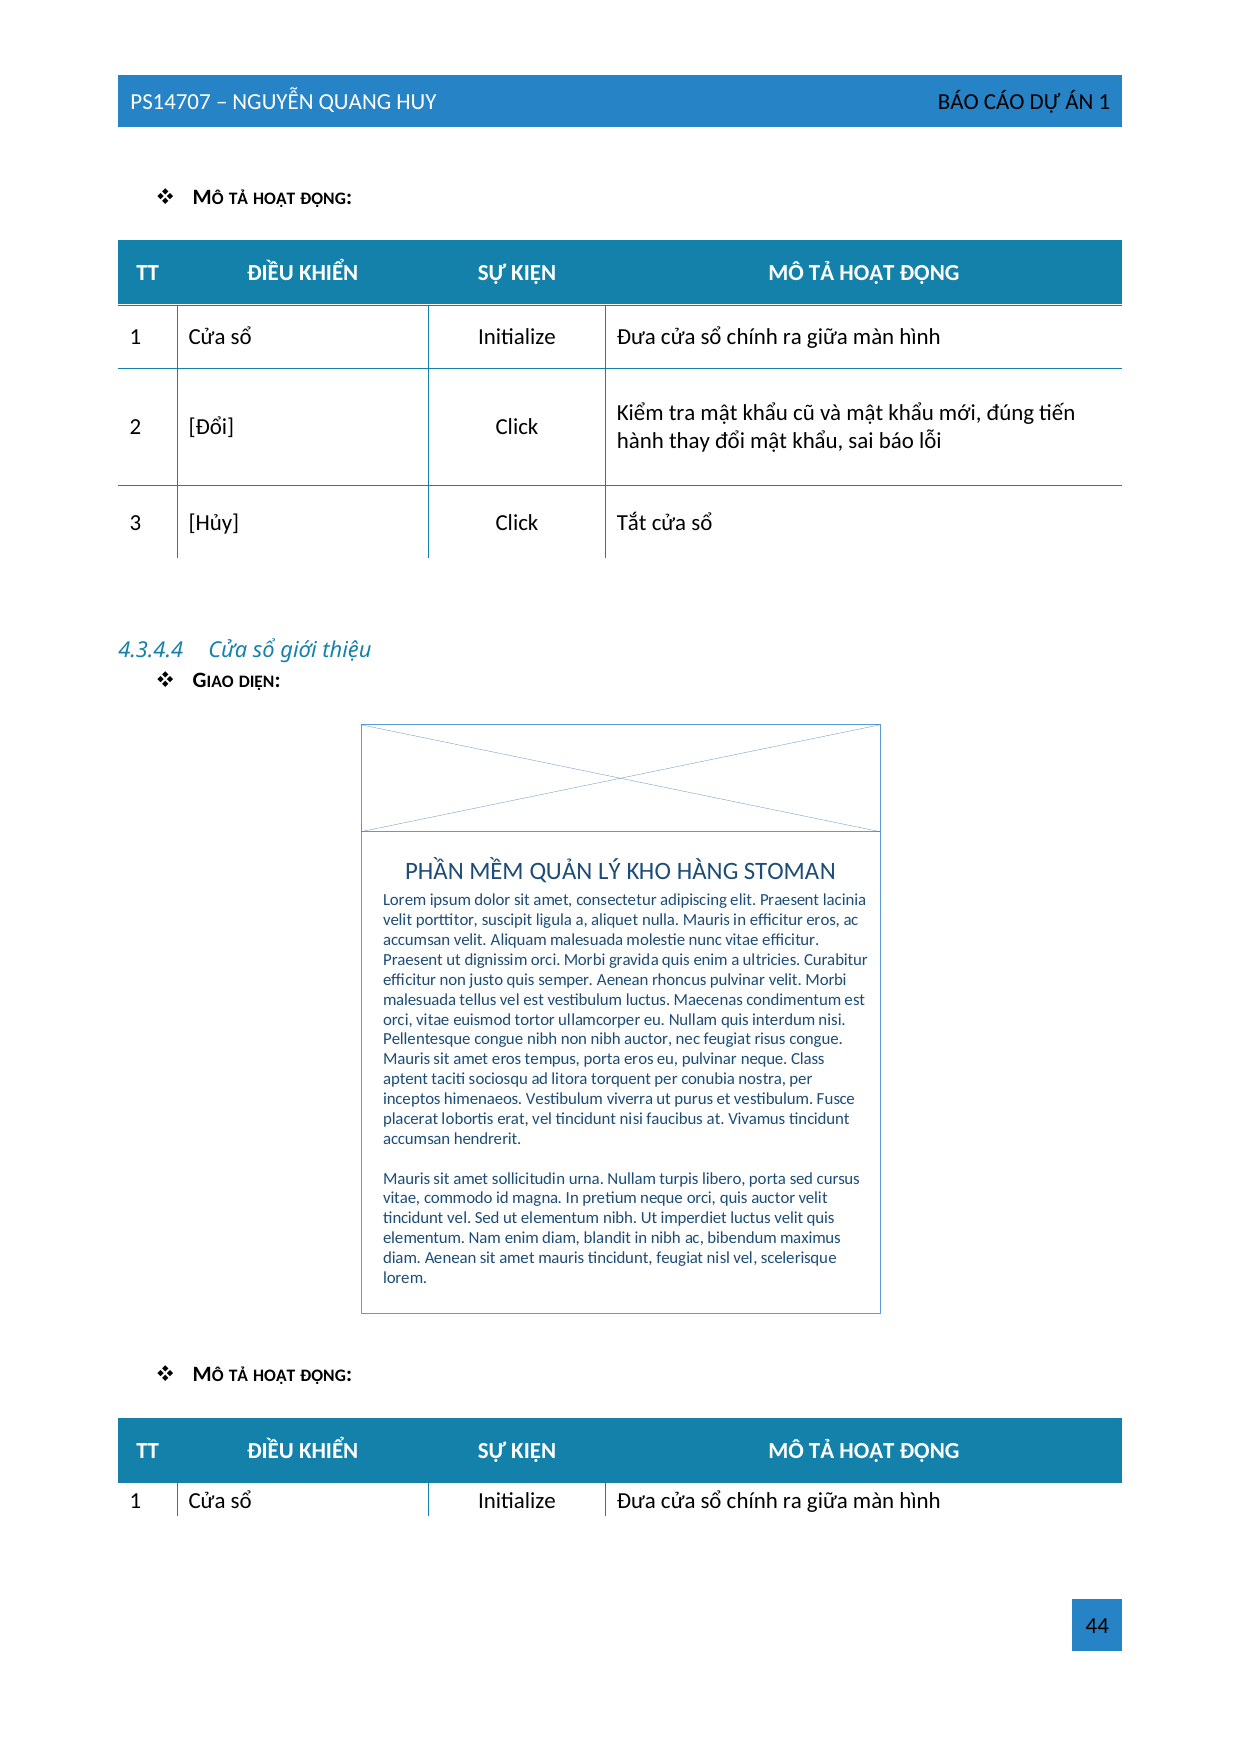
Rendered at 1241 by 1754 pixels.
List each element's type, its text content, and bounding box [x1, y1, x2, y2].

table_header ĐIỀU KHIỂN [177, 240, 428, 304]
table_cell Tắt cửa sổ [606, 486, 1122, 558]
table_cell [Hủy] [178, 486, 428, 558]
table_header TT [118, 240, 177, 304]
table_cell 1 [118, 1483, 177, 1516]
table_header MÔ TẢ HOẠT ĐỘNG [605, 1418, 1122, 1482]
table_cell Initialize [429, 306, 605, 367]
table_cell [Đổi] [178, 369, 428, 484]
table_cell Kiểm tra mật khẩu cũ và mật khẩu mới, đúng tiến hành thay đổi mật khẩu, sai báo lỗi [606, 369, 1122, 484]
table_header ĐIỀU KHIỂN [177, 1418, 428, 1482]
table_cell Đưa cửa sổ chính ra giữa màn hình [606, 306, 1122, 367]
table_header TT [118, 1418, 177, 1482]
title Mô tả hoạt động: [155, 1361, 1122, 1387]
table_header MÔ TẢ HOẠT ĐỘNG [605, 240, 1122, 304]
table_cell 3 [118, 486, 177, 558]
table_cell Cửa sổ [178, 306, 428, 367]
table_header SỰ KIỆN [428, 240, 605, 304]
title Mô tả hoạt động: [155, 183, 1122, 210]
table_cell Initialize [429, 1483, 605, 1516]
table_cell 1 [118, 306, 177, 367]
table_cell Cửa sổ [178, 1483, 428, 1516]
table_cell Đưa cửa sổ chính ra giữa màn hình [606, 1483, 1122, 1516]
table_header SỰ KIỆN [428, 1418, 605, 1482]
table_cell Click [429, 486, 605, 558]
title Giao diện: [155, 666, 1122, 693]
table_cell 2 [118, 369, 177, 484]
subtitle Cửa sổ giới thiệu [118, 634, 1122, 664]
table_cell Click [429, 369, 605, 484]
